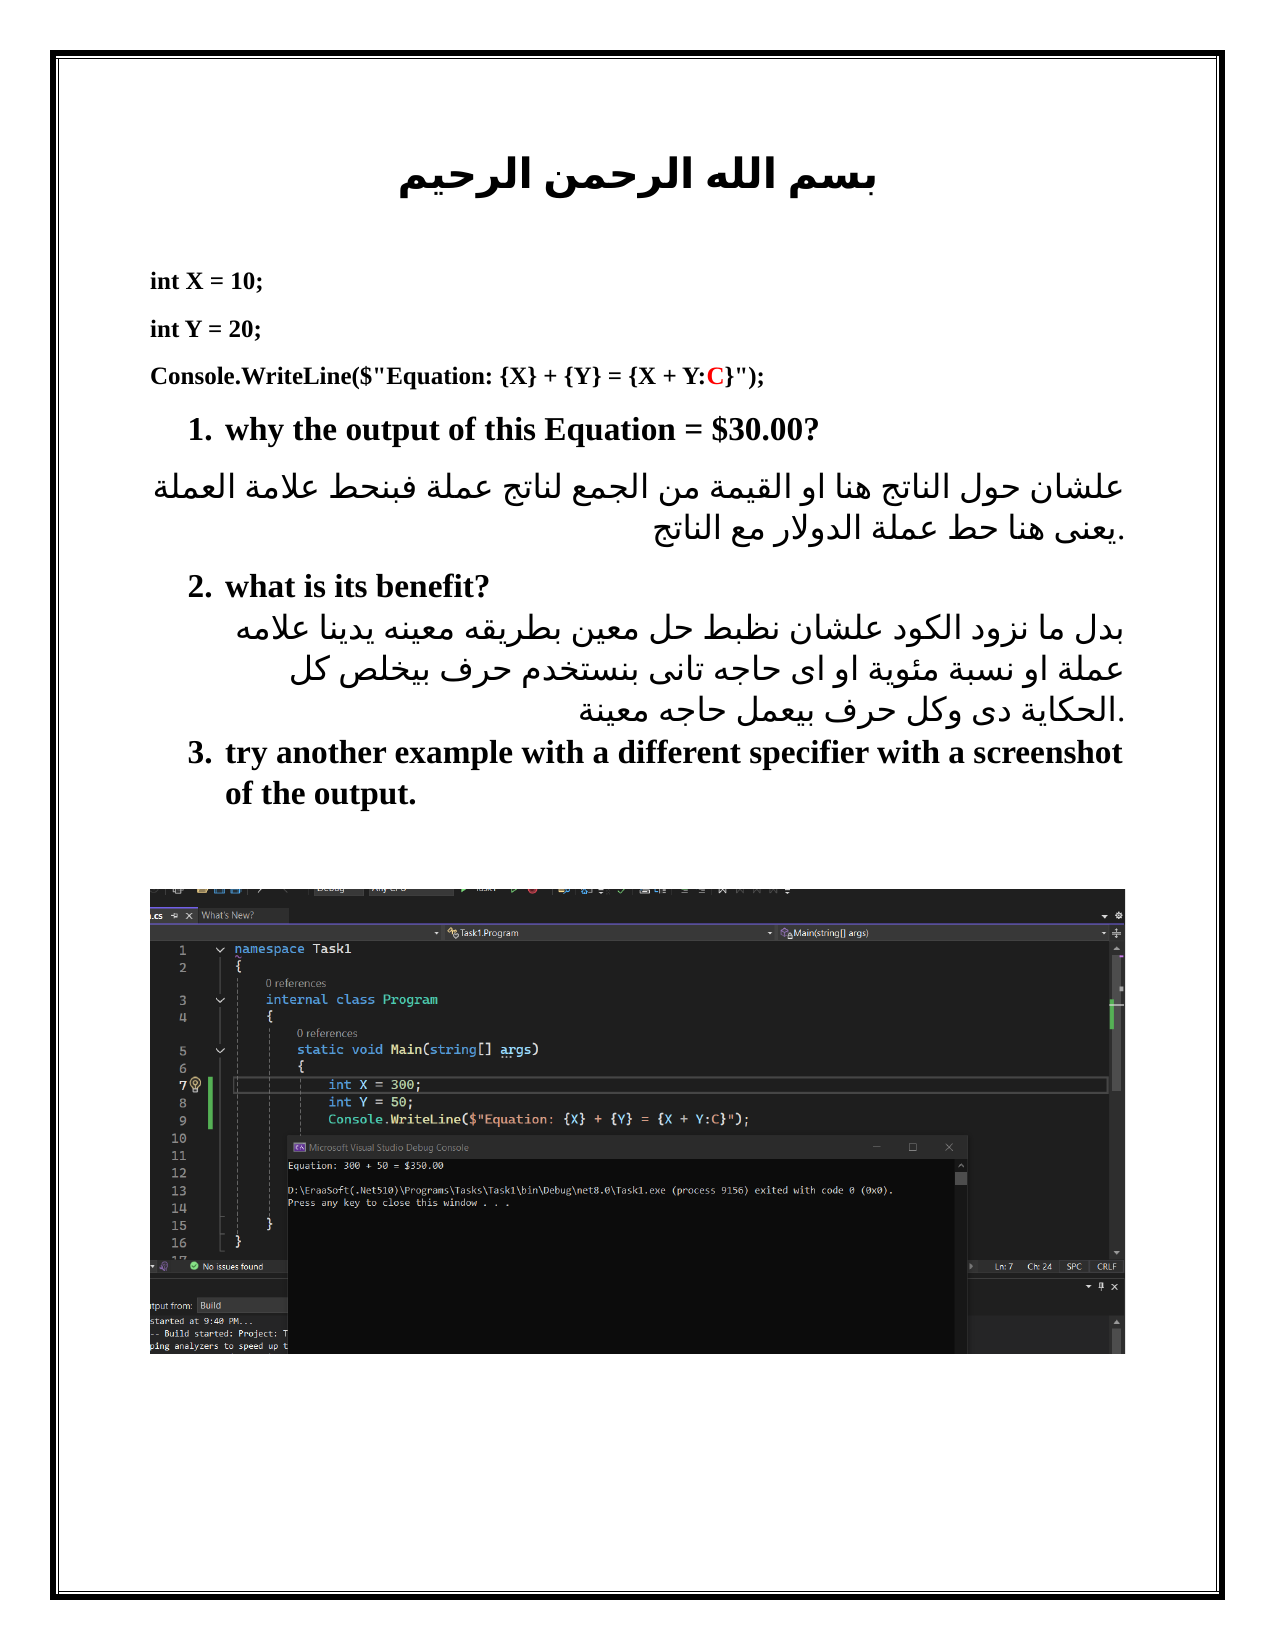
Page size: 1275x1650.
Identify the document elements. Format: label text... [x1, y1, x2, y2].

list بدل ما نزود الكود علشان نظبط حل معين بطريقه معينه يدينا علامه عملة او نسبة مئوية او اى حاجه تانى بنستخدم حرف بيخلص كل الحكاية دى وكل حرف بيعمل حاجه معينة. [225, 608, 1125, 729]
list why the output of this Equation = $30.00? [187, 409, 1125, 447]
text int Y = 20; [150, 314, 1125, 342]
picture [150, 889, 1125, 1354]
text علشان حول الناتج هنا او القيمة من الجمع لناتج عملة فبنحط علامة العملة يعنى هنا حط عملة الدولار مع الناتج. [150, 467, 1125, 547]
list what is its benefit? [187, 567, 1125, 605]
text int X = 10; [150, 266, 1125, 295]
list try another example with a different specifier with a screenshot of the output. [187, 732, 1125, 812]
text بسم الله الرحمن الرحيم [150, 150, 1125, 198]
text Console.WriteLine($"Equation: {X} + {Y} = {X + Y:C}"); [150, 361, 1125, 390]
